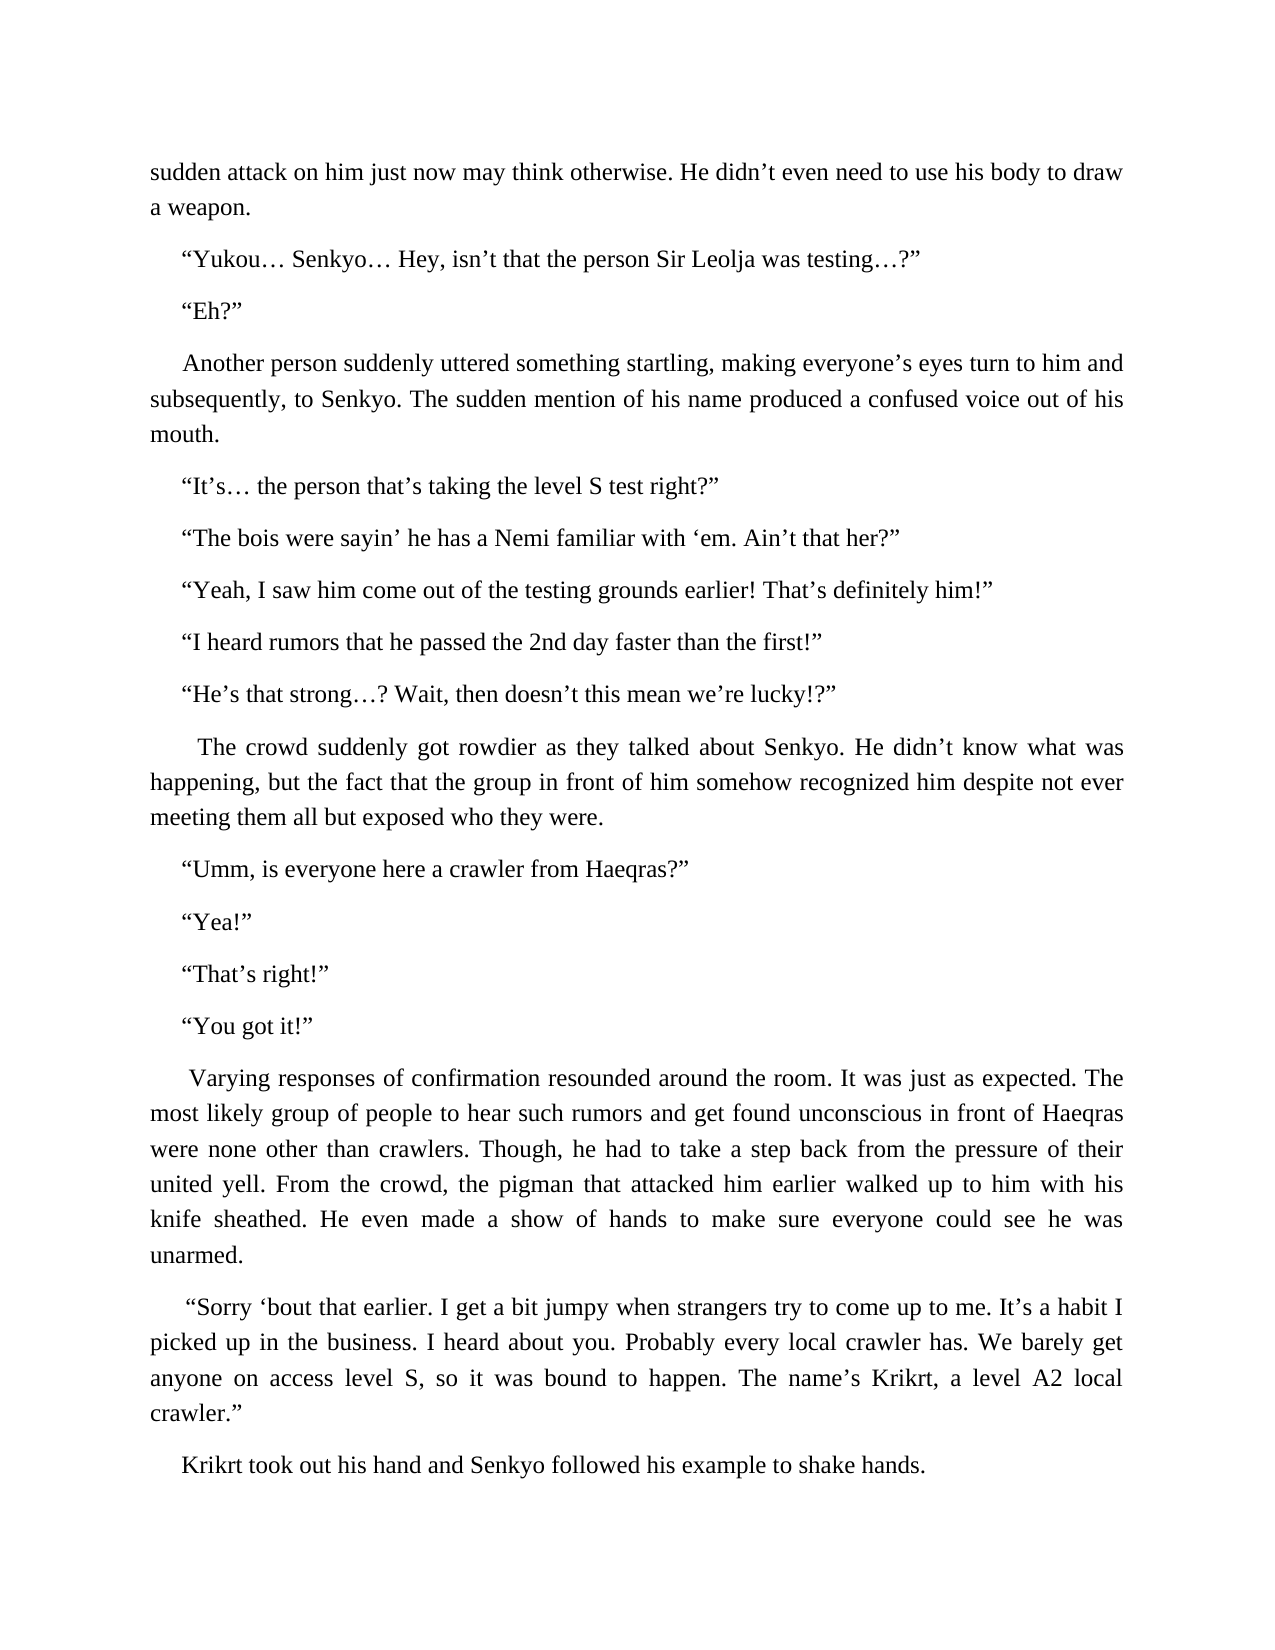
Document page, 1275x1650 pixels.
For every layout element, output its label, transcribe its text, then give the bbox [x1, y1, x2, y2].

text “Umm, is everyone here a crawler from Haeqras?” [150, 848, 1125, 883]
text “Yukou… Senkyo… Hey, isn’t that the person Sir Leolja was testing…?” [150, 237, 1125, 273]
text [150, 150, 1125, 221]
text “Yeah, I saw him come out of the testing grounds earlier! That’s definitely him!” [150, 569, 1125, 604]
text “Yea!” [150, 900, 1125, 935]
text “It’s… the person that’s taking the level S test right?” [150, 464, 1125, 500]
text “Eh?” [150, 289, 1125, 325]
text Varying responses of confirmation resounded around the room. It was just as expected. The most likely group of people to hear such rumors and get found unconscious in front of Haeqras were none other than crawlers. Though, he had to take a step back from the pressure of their united yell. From the crowd, the pigman that attacked him earlier walked up to him with his knife sheathed. He even made a show of hands to make sure everyone could see he was unarmed. [150, 1056, 1125, 1269]
text Another person suddenly uttered something startling, making everyone’s eyes turn to him and subsequently, to Senkyo. The sudden mention of his name produced a confused voice out of his mouth. [150, 342, 1125, 448]
text “You got it!” [150, 1004, 1125, 1039]
text Krikrt took out his hand and Senkyo followed his example to shake hands. [150, 1444, 1125, 1479]
text “He’s that strong…? Wait, then doesn’t this mean we’re lucky!?” [150, 673, 1125, 708]
text “Sorry ‘bout that earlier. I get a bit jumpy when strangers try to come up to me. It’s a habit I picked up in the business. I heard about you. Probably every local crawler has. We barely get anyone on access level S, so it was bound to happen. The name’s Krikrt, a level A2 local crawler.” [150, 1285, 1125, 1427]
text The crowd suddenly got rowdier as they talked about Senkyo. He didn’t know what was happening, but the fact that the group in front of him somehow recognized him despite not ever meeting them all but exposed who they were. [150, 725, 1125, 831]
text “That’s right!” [150, 952, 1125, 987]
text “The bois were sayin’ he has a Nemi familiar with ‘em. Ain’t that her?” [150, 517, 1125, 552]
text “I heard rumors that he passed the 2nd day faster than the first!” [150, 621, 1125, 656]
